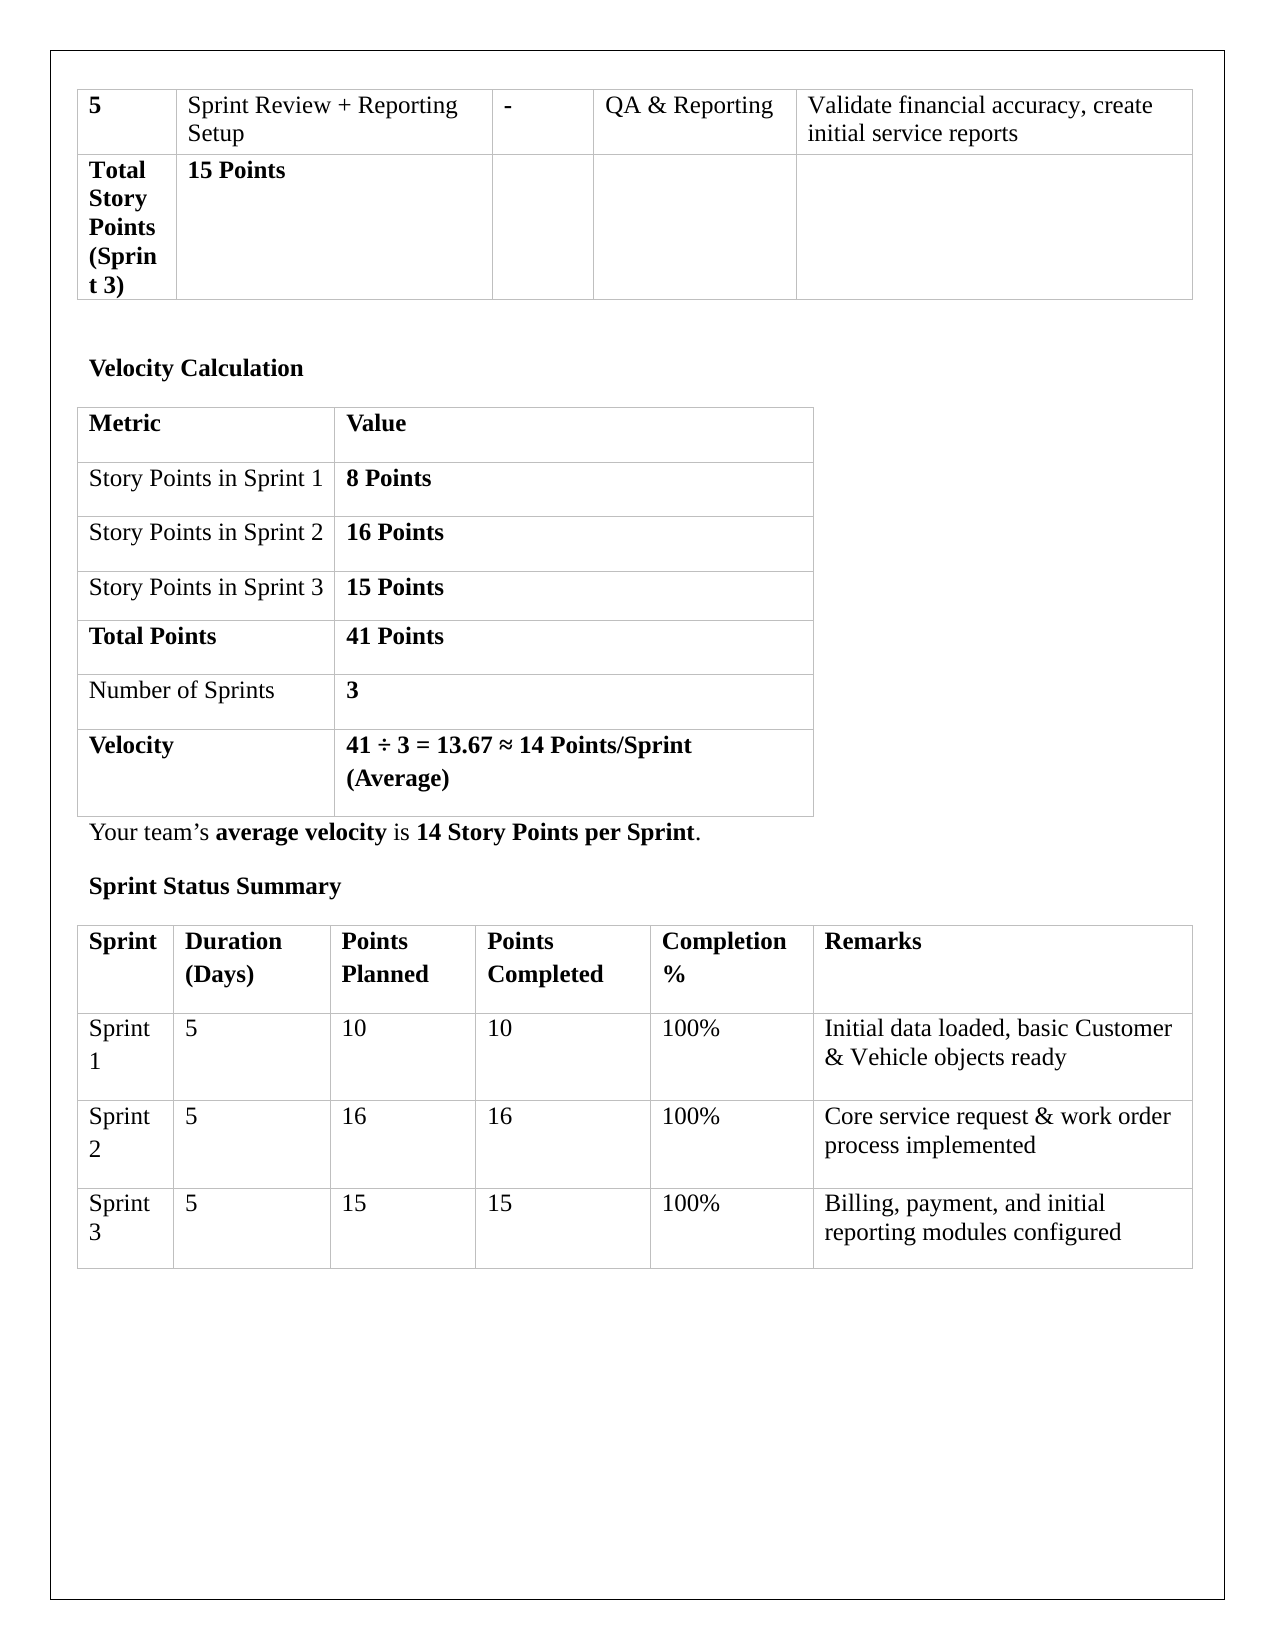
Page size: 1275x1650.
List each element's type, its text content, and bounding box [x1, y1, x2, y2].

table_cell 41 Points [335, 621, 813, 674]
table_header Sprint [78, 926, 173, 1012]
table_header Metric [78, 408, 334, 462]
table_cell 41 ÷ 3 = 13.67 ≈ 14 Points/Sprint (Average) [335, 730, 813, 816]
table_cell Sprint 3 [78, 1189, 173, 1267]
table_header Value [335, 408, 813, 462]
table_header Points Planned [331, 926, 475, 1012]
text Sprint Status Summary [89, 871, 1181, 900]
table_cell 5 [78, 90, 176, 154]
table_cell 100% [651, 1014, 813, 1100]
table_header Completion % [651, 926, 813, 1012]
table_cell 8 Points [335, 463, 813, 516]
table_cell Total Points [78, 621, 334, 674]
table_header Remarks [814, 926, 1192, 1012]
table_cell Number of Sprints [78, 675, 334, 729]
table_cell 100% [651, 1101, 813, 1187]
table_cell Sprint 2 [78, 1101, 173, 1187]
text Velocity Calculation [89, 353, 1181, 382]
table_cell Sprint Review + Reporting Setup [177, 90, 492, 154]
table_cell [797, 155, 1192, 298]
table_cell Core service request & work order process implemented [814, 1101, 1192, 1187]
table_cell Story Points in Sprint 3 [78, 572, 334, 620]
table_cell Initial data loaded, basic Customer & Vehicle objects ready [814, 1014, 1192, 1100]
table_cell [594, 155, 796, 298]
table_cell 5 [174, 1014, 330, 1100]
text Your team’s average velocity is 14 Story Points per Sprint. [89, 817, 1181, 846]
table_cell 5 [174, 1101, 330, 1187]
table_cell 3 [335, 675, 813, 729]
table_cell 15 Points [177, 155, 492, 298]
table_cell Billing, payment, and initial reporting modules configured [814, 1189, 1192, 1267]
table_cell 15 [331, 1189, 475, 1267]
table_cell 16 [331, 1101, 475, 1187]
table_header Duration (Days) [174, 926, 330, 1012]
table_cell [493, 155, 593, 298]
table_cell Sprint 1 [78, 1014, 173, 1100]
table_cell 10 [331, 1014, 475, 1100]
table_cell Story Points in Sprint 2 [78, 517, 334, 571]
table_cell QA & Reporting [594, 90, 796, 154]
table_cell Total Story Points (Sprint 3) [78, 155, 176, 298]
table_cell 10 [476, 1014, 650, 1100]
table_cell Story Points in Sprint 1 [78, 463, 334, 516]
table_cell Velocity [78, 730, 334, 816]
table_cell 5 [174, 1189, 330, 1267]
table_cell Validate financial accuracy, create initial service reports [797, 90, 1192, 154]
table_cell 15 Points [335, 572, 813, 620]
table_cell - [493, 90, 593, 154]
table_cell 16 [476, 1101, 650, 1187]
table_cell 15 [476, 1189, 650, 1267]
table_cell 16 Points [335, 517, 813, 571]
table_cell 100% [651, 1189, 813, 1267]
table_header Points Completed [476, 926, 650, 1012]
